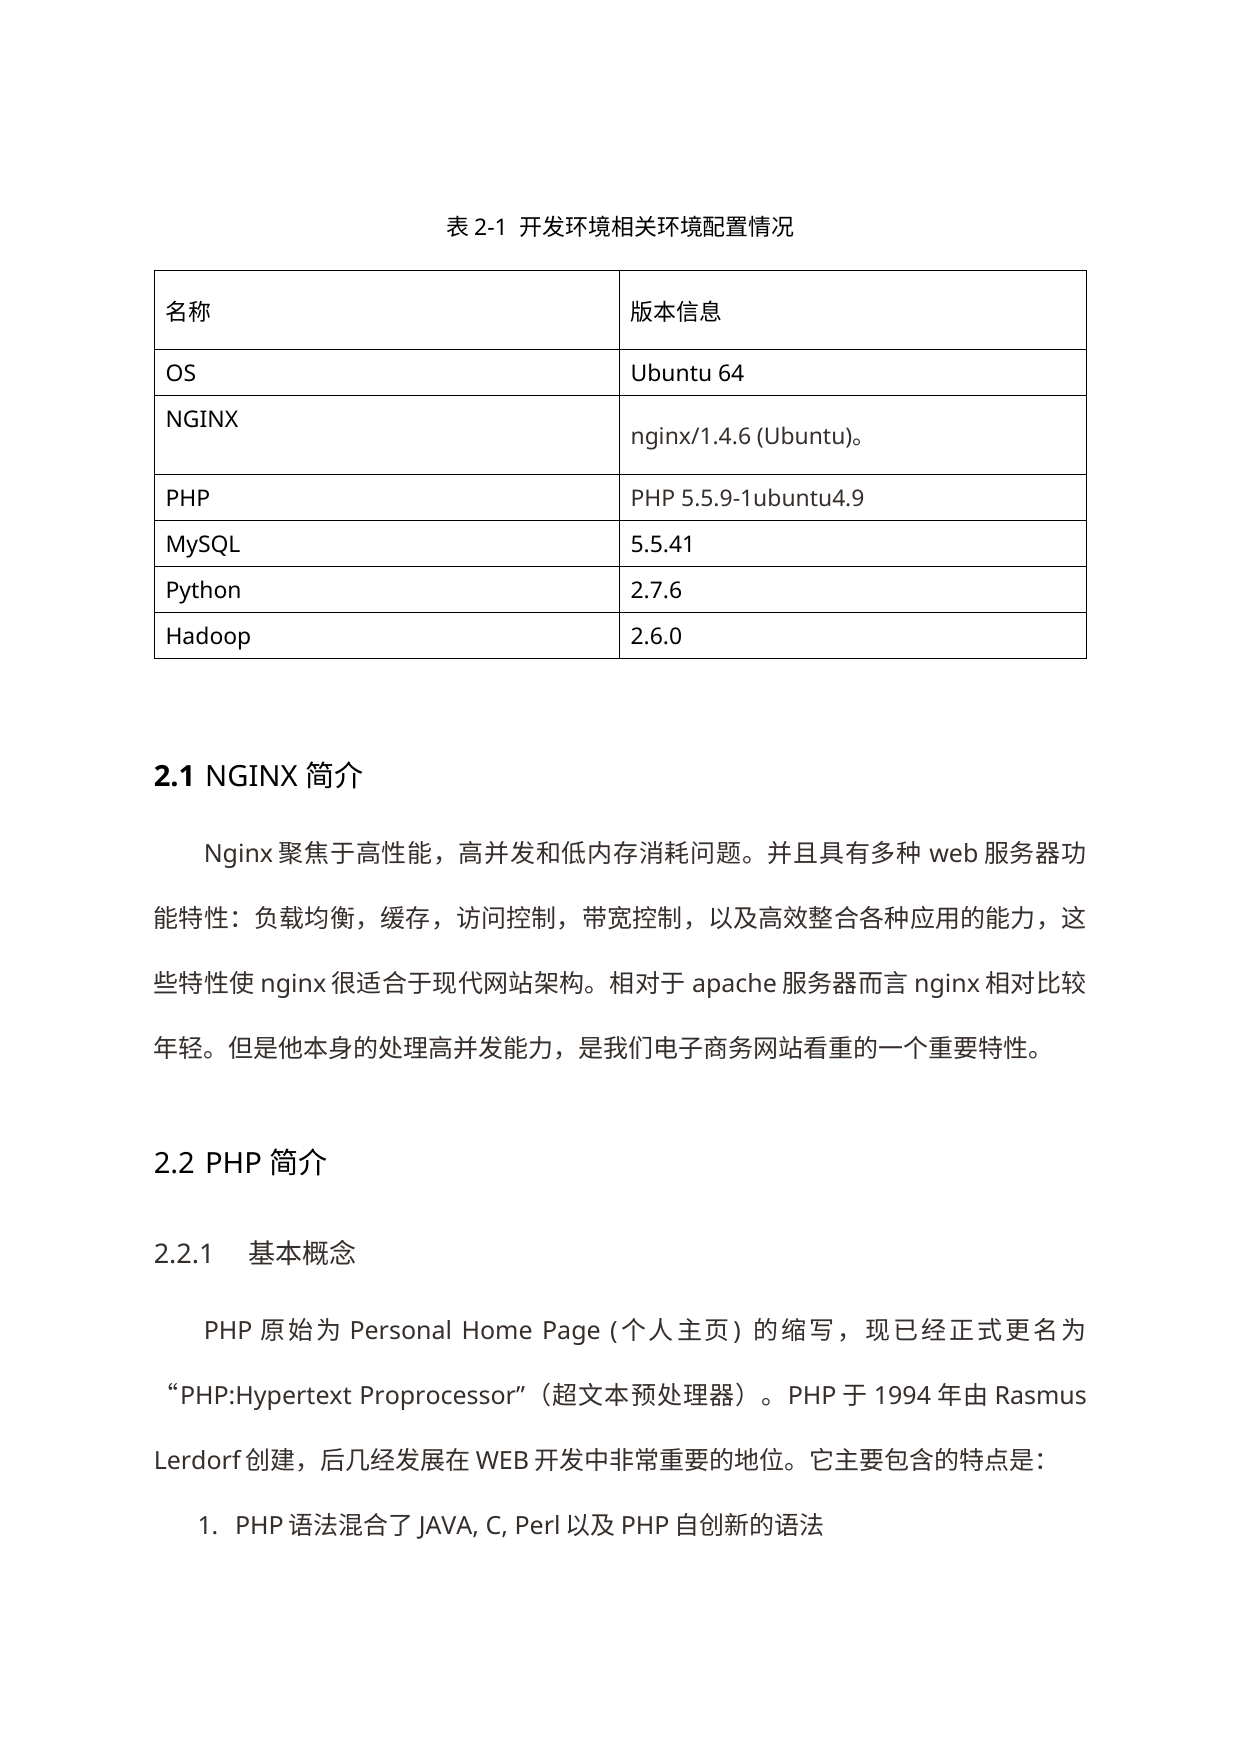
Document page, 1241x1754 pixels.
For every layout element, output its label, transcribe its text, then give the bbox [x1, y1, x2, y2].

table_cell NGINX [155, 396, 619, 473]
table_cell MySQL [155, 521, 619, 566]
text 表 2-1 开发环境相关环境配置情况 [153, 193, 1087, 258]
table_cell 5.5.41 [620, 521, 1086, 566]
table_header 版本信息 [620, 271, 1086, 349]
table_cell Python [155, 567, 619, 612]
list PHP 简介 [153, 1129, 1087, 1194]
text PHP原始为Personal Home Page (个人主页) 的缩写，现已经正式更名为“PHP:Hypertext Proprocessor”（超文本预处理器）。PHP于1994年由Rasmus Lerdorf创建，后几经发展在WEB开发中非常重要的地位。它主要包含的特点是： [153, 1296, 1087, 1491]
table_cell 2.6.0 [620, 613, 1086, 658]
table_cell Ubuntu 64 [620, 350, 1086, 395]
table_cell OS [155, 350, 619, 395]
table_header 名称 [155, 271, 619, 349]
table_cell PHP [155, 475, 619, 519]
text Nginx聚焦于高性能，高并发和低内存消耗问题。并且具有多种web服务器功能特性：负载均衡，缓存，访问控制，带宽控制，以及高效整合各种应用的能力，这些特性使nginx很适合于现代网站架构。相对于apache服务器而言nginx相对比较年轻。但是他本身的处理高并发能力，是我们电子商务网站看重的一个重要特性。 [153, 819, 1087, 1079]
table_cell 2.7.6 [620, 567, 1086, 612]
subtitle NGINX 简介 [153, 741, 1087, 806]
list PHP语法混合了JAVA, C, Perl以及PHP自创新的语法 [197, 1491, 1087, 1556]
table_cell PHP 5.5.9-1ubuntu4.9 [620, 475, 1086, 519]
table_cell Hadoop [155, 613, 619, 658]
table_cell nginx/1.4.6 (Ubuntu)。 [620, 396, 1086, 473]
list 基本概念 [153, 1219, 1087, 1284]
